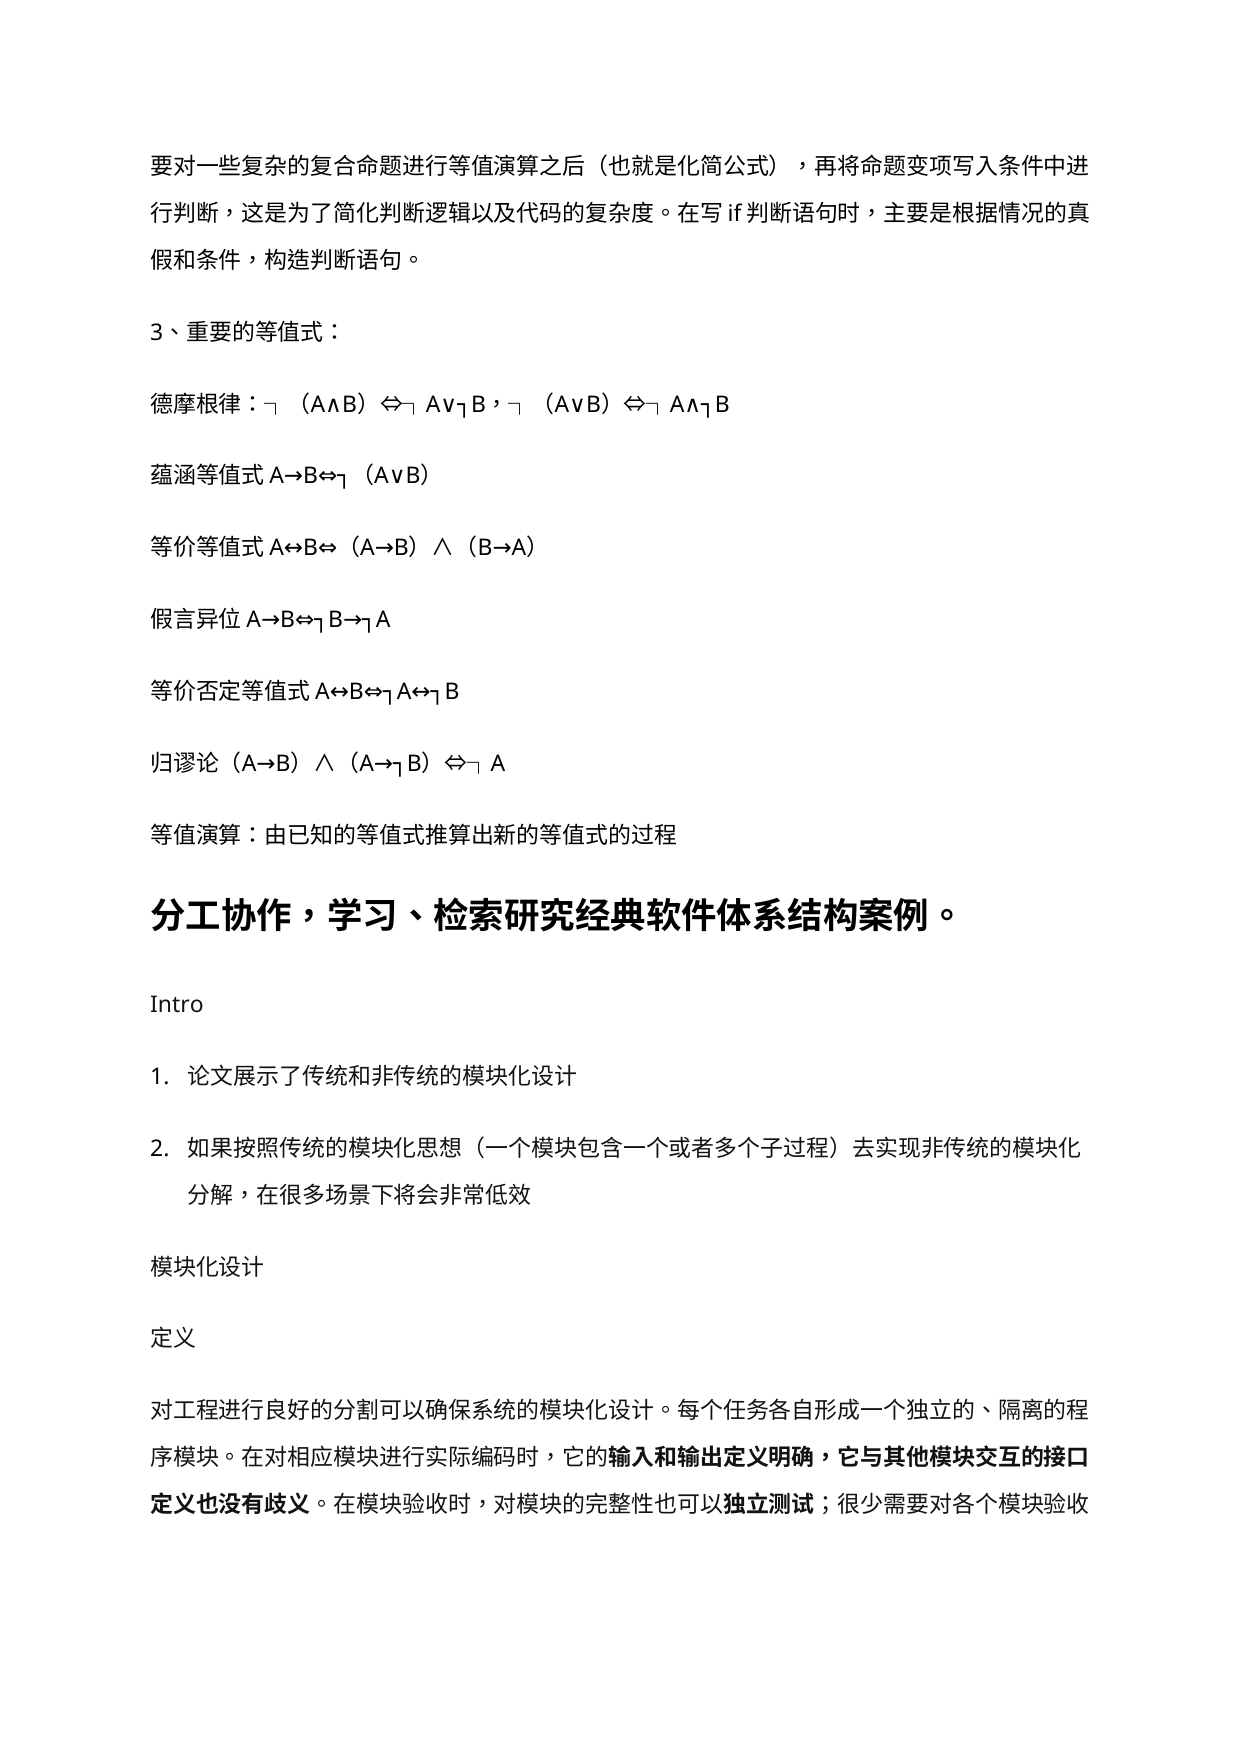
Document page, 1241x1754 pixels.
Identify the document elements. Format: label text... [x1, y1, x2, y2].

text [150, 1394, 1090, 1519]
text 等值演算：由已知的等值式推算出新的等值式的过程 [150, 819, 1090, 850]
text 3、重要的等值式： [150, 316, 1090, 347]
text 德摩根律：┐（A∧B）⇔┐A∨┐B，┐（A∨B）⇔┐A∧┐B [150, 387, 1090, 419]
text 等价否定等值式A↔B⇔┐A↔┐B [150, 675, 1090, 706]
text 假言异位A→B⇔┐B→┐A [150, 603, 1090, 634]
text 模块化设计 [150, 1250, 1090, 1282]
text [150, 150, 1090, 275]
text 归谬论（A→B）∧（A→┐B）⇔┐A [150, 747, 1090, 778]
list 如果按照传统的模块化思想（一个模块包含一个或者多个子过程）去实现非传统的模块化分解，在很多场景下将会非常低效 [150, 1132, 1090, 1210]
text 等价等值式A↔B⇔（A→B）∧（B→A） [150, 531, 1090, 562]
text 蕴涵等值式A→B⇔┐（A∨B） [150, 459, 1090, 491]
list 论文展示了传统和非传统的模块化设计 [150, 1060, 1090, 1091]
subtitle 分工协作，学习、检索研究经典软件体系结构案例。 [150, 891, 1090, 939]
text 定义 [150, 1322, 1090, 1353]
text Intro [150, 988, 1090, 1019]
